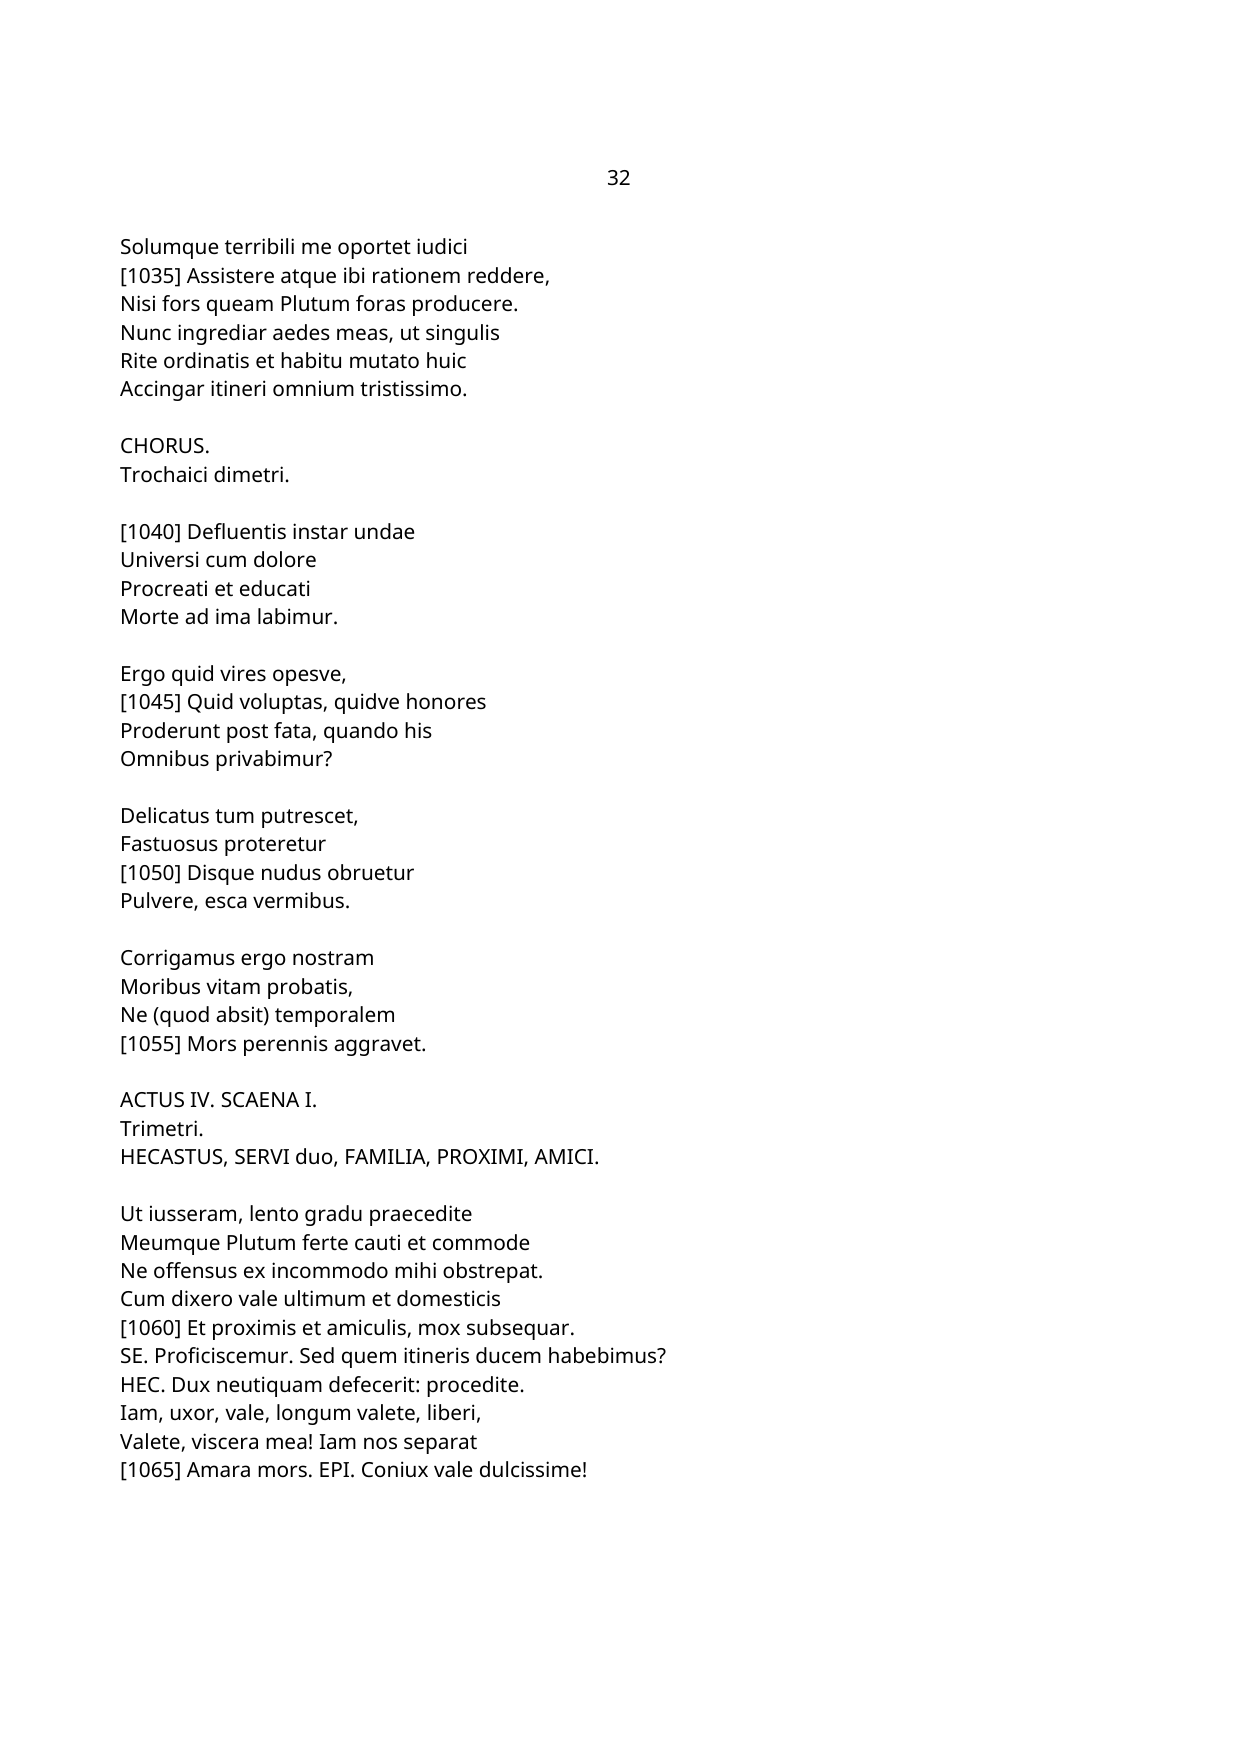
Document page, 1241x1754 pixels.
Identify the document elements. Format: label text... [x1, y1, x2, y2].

text Meumque Plutum ferte cauti et commode [120, 1228, 1120, 1256]
text CHORUS. [120, 431, 1120, 460]
text [1045] Quid voluptas, quidve honores [120, 687, 1120, 716]
text [1040] Defluentis instar undae [120, 517, 1120, 545]
text Solumque terribili me oportet iudici [120, 232, 1120, 261]
text Nisi fors queam Plutum foras producere. [120, 289, 1120, 318]
text Pulvere, esca vermibus. [120, 886, 1120, 915]
text Ergo quid vires opesve, [120, 659, 1120, 687]
text SE. Proficiscemur. Sed quem itineris ducem habebimus? [120, 1341, 1120, 1370]
text Accingar itineri omnium tristissimo. [120, 374, 1120, 403]
text Trimetri. [120, 1114, 1120, 1142]
text Omnibus privabimur? [120, 744, 1120, 773]
text Ut iusseram, lento gradu praecedite [120, 1199, 1120, 1228]
text [1050] Disque nudus obruetur [120, 858, 1120, 886]
text Rite ordinatis et habitu mutato huic [120, 346, 1120, 374]
text [1055] Mors perennis aggravet. [120, 1029, 1120, 1057]
text Ne offensus ex incommodo mihi obstrepat. [120, 1256, 1120, 1284]
text HEC. Dux neutiquam defecerit: procedite. [120, 1370, 1120, 1398]
text Delicatus tum putrescet, [120, 801, 1120, 829]
text Valete, viscera mea! Iam nos separat [120, 1427, 1120, 1455]
text Universi cum dolore [120, 545, 1120, 574]
text Iam, uxor, vale, longum valete, liberi, [120, 1398, 1120, 1427]
text Nunc ingrediar aedes meas, ut singulis [120, 318, 1120, 346]
text [1035] Assistere atque ibi rationem reddere, [120, 261, 1120, 289]
text Moribus vitam probatis, [120, 972, 1120, 1000]
text Morte ad ima labimur. [120, 602, 1120, 631]
text Proderunt post fata, quando his [120, 716, 1120, 744]
text Ne (quod absit) temporalem [120, 1000, 1120, 1029]
text ACTUS IV. SCAENA I. [120, 1086, 1120, 1114]
text HECASTUS, SERVI duo, FAMILIA, PROXIMI, AMICI. [120, 1142, 1120, 1171]
text [1060] Et proximis et amiculis, mox subsequar. [120, 1313, 1120, 1341]
text [1065] Amara mors. EPI. Coniux vale dulcissime! [120, 1455, 1120, 1484]
text Fastuosus proteretur [120, 829, 1120, 858]
text Cum dixero vale ultimum et domesticis [120, 1284, 1120, 1313]
text Trochaici dimetri. [120, 460, 1120, 488]
text Corrigamus ergo nostram [120, 943, 1120, 972]
text Procreati et educati [120, 574, 1120, 602]
